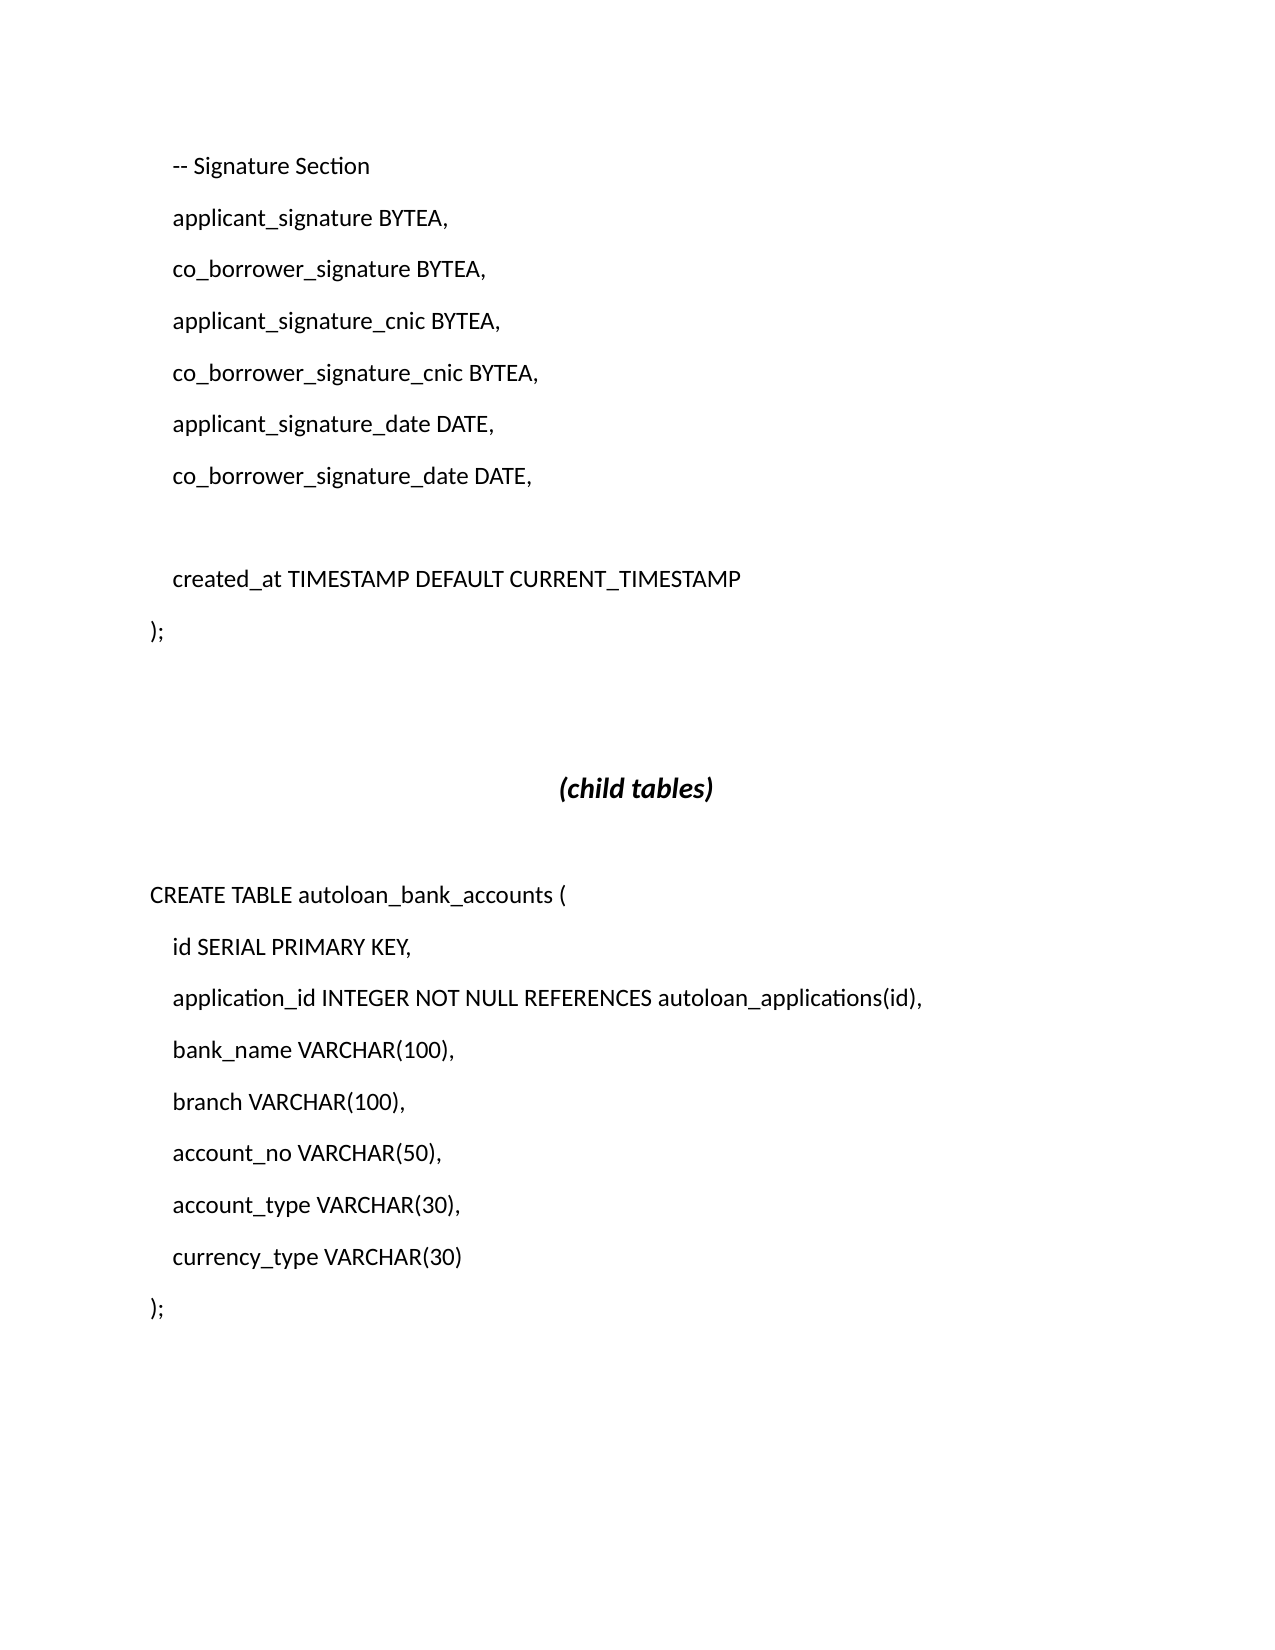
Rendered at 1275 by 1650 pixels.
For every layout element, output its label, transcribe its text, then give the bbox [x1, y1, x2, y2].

text co_borrower_signature BYTEA, [150, 253, 1125, 284]
text bank_name VARCHAR(100), [150, 1034, 1125, 1065]
text applicant_signature BYTEA, [150, 202, 1125, 232]
text ); [150, 615, 1125, 646]
text co_borrower_signature_date DATE, [150, 460, 1125, 491]
text ); [150, 1293, 1125, 1323]
text applicant_signature_cnic BYTEA, [150, 305, 1125, 336]
text -- Signature Section [150, 150, 1125, 181]
text created_at TIMESTAMP DEFAULT CURRENT_TIMESTAMP [150, 563, 1125, 594]
text id SERIAL PRIMARY KEY, [150, 931, 1125, 961]
text account_type VARCHAR(30), [150, 1189, 1125, 1220]
text CREATE TABLE autoloan_bank_accounts ( [150, 879, 1125, 910]
text (child tables) [150, 770, 1125, 806]
text branch VARCHAR(100), [150, 1086, 1125, 1116]
text account_no VARCHAR(50), [150, 1138, 1125, 1168]
text applicant_signature_date DATE, [150, 408, 1125, 439]
text application_id INTEGER NOT NULL REFERENCES autoloan_applications(id), [150, 983, 1125, 1013]
text co_borrower_signature_cnic BYTEA, [150, 357, 1125, 387]
text currency_type VARCHAR(30) [150, 1241, 1125, 1271]
